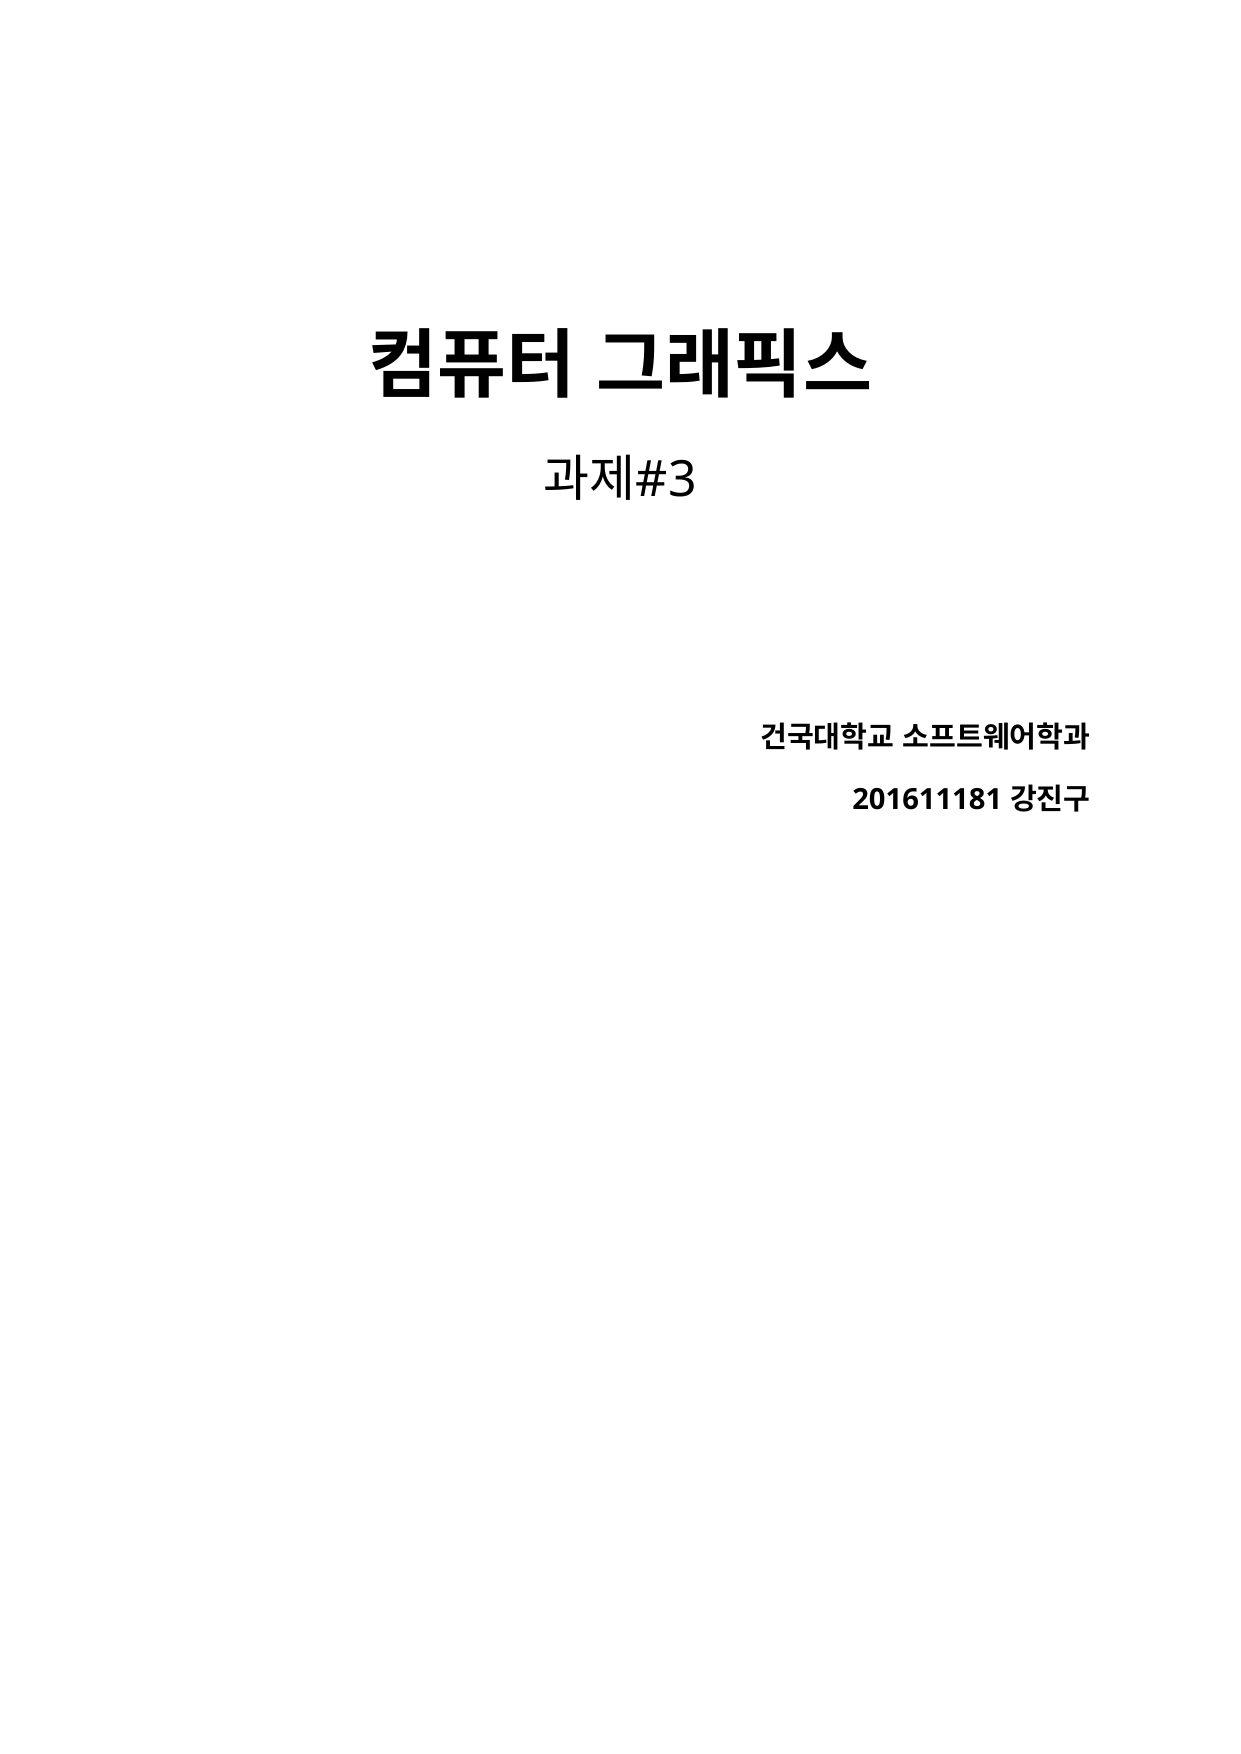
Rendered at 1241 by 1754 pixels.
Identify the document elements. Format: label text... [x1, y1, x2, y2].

text 건국대학교 소프트웨어학과 [150, 714, 1090, 756]
text 과제#3 [150, 438, 1090, 511]
text 컴퓨터 그래픽스 [150, 304, 1090, 413]
text 201611181 강진구 [150, 776, 1090, 818]
